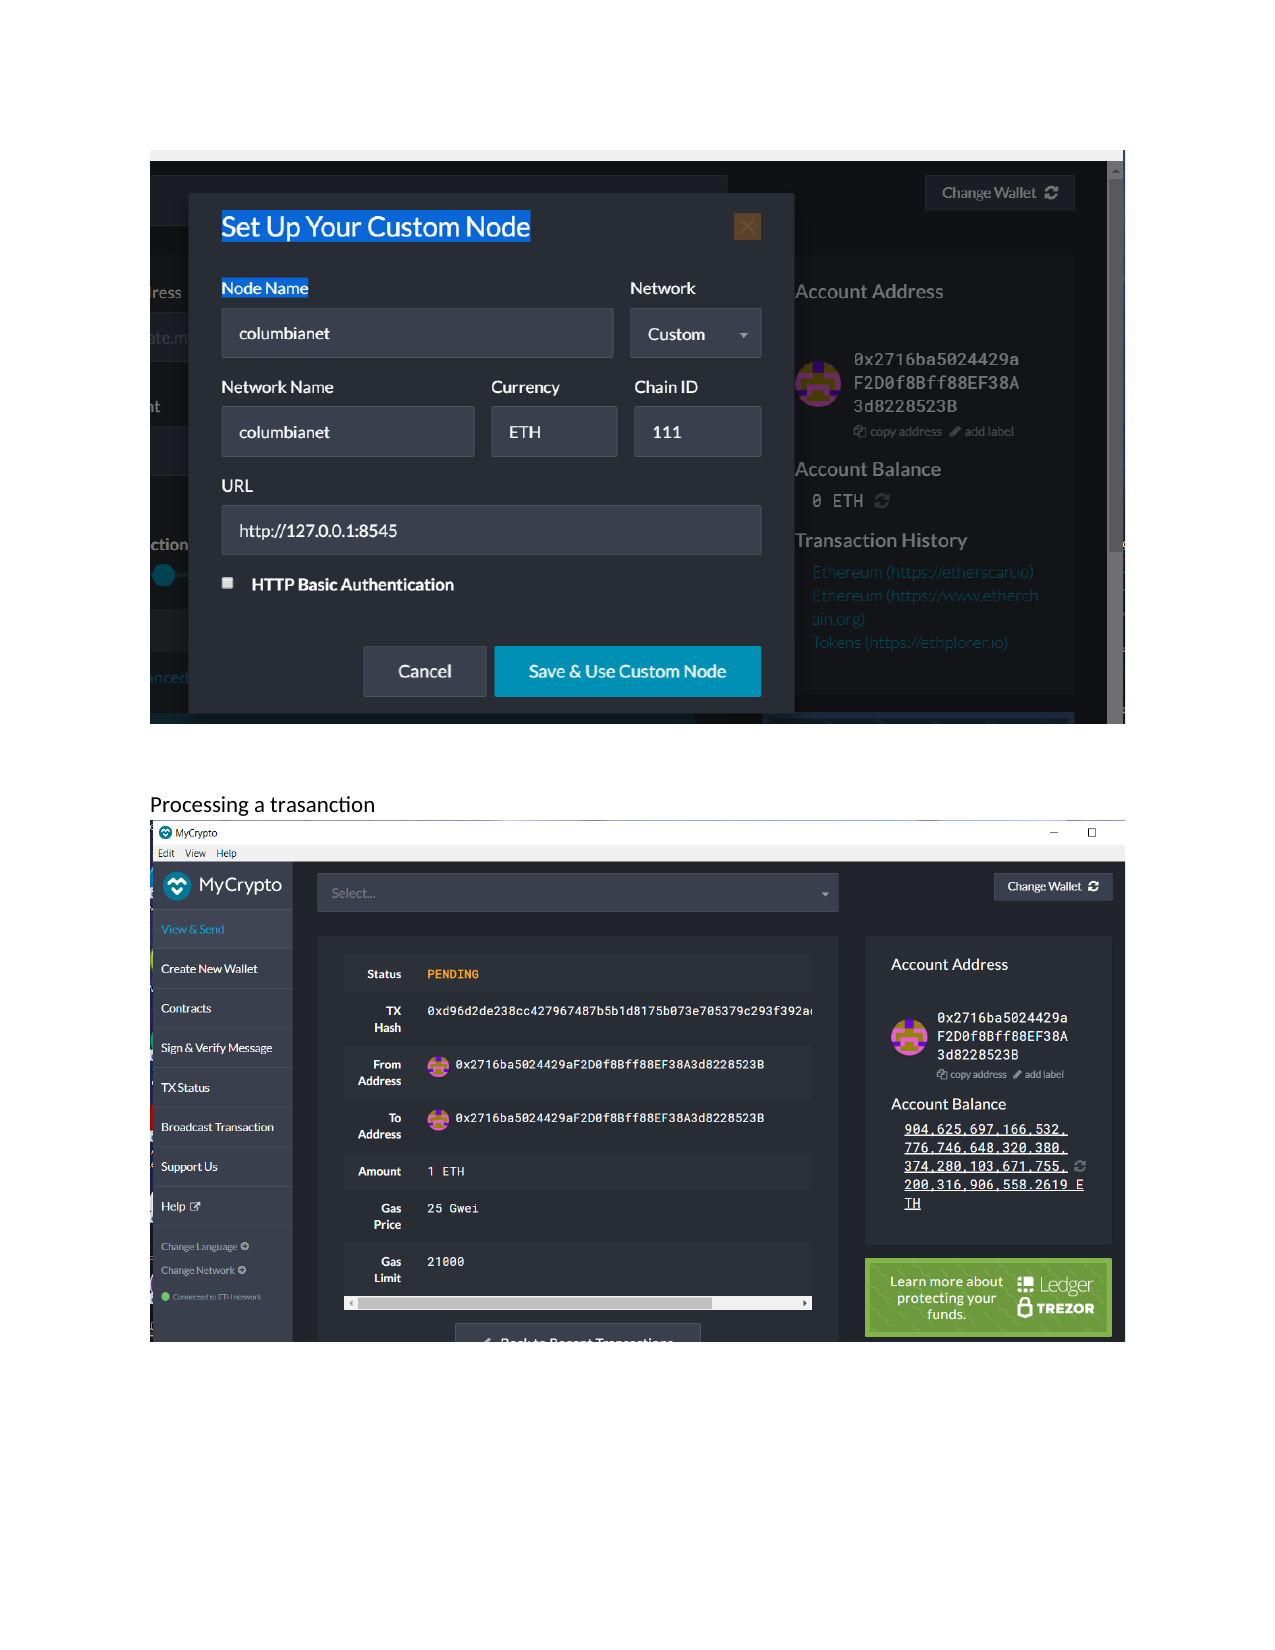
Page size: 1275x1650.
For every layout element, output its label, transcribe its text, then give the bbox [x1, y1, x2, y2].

picture [150, 150, 1125, 724]
picture [150, 820, 1125, 1342]
text Processing a trasanction [150, 790, 1125, 820]
